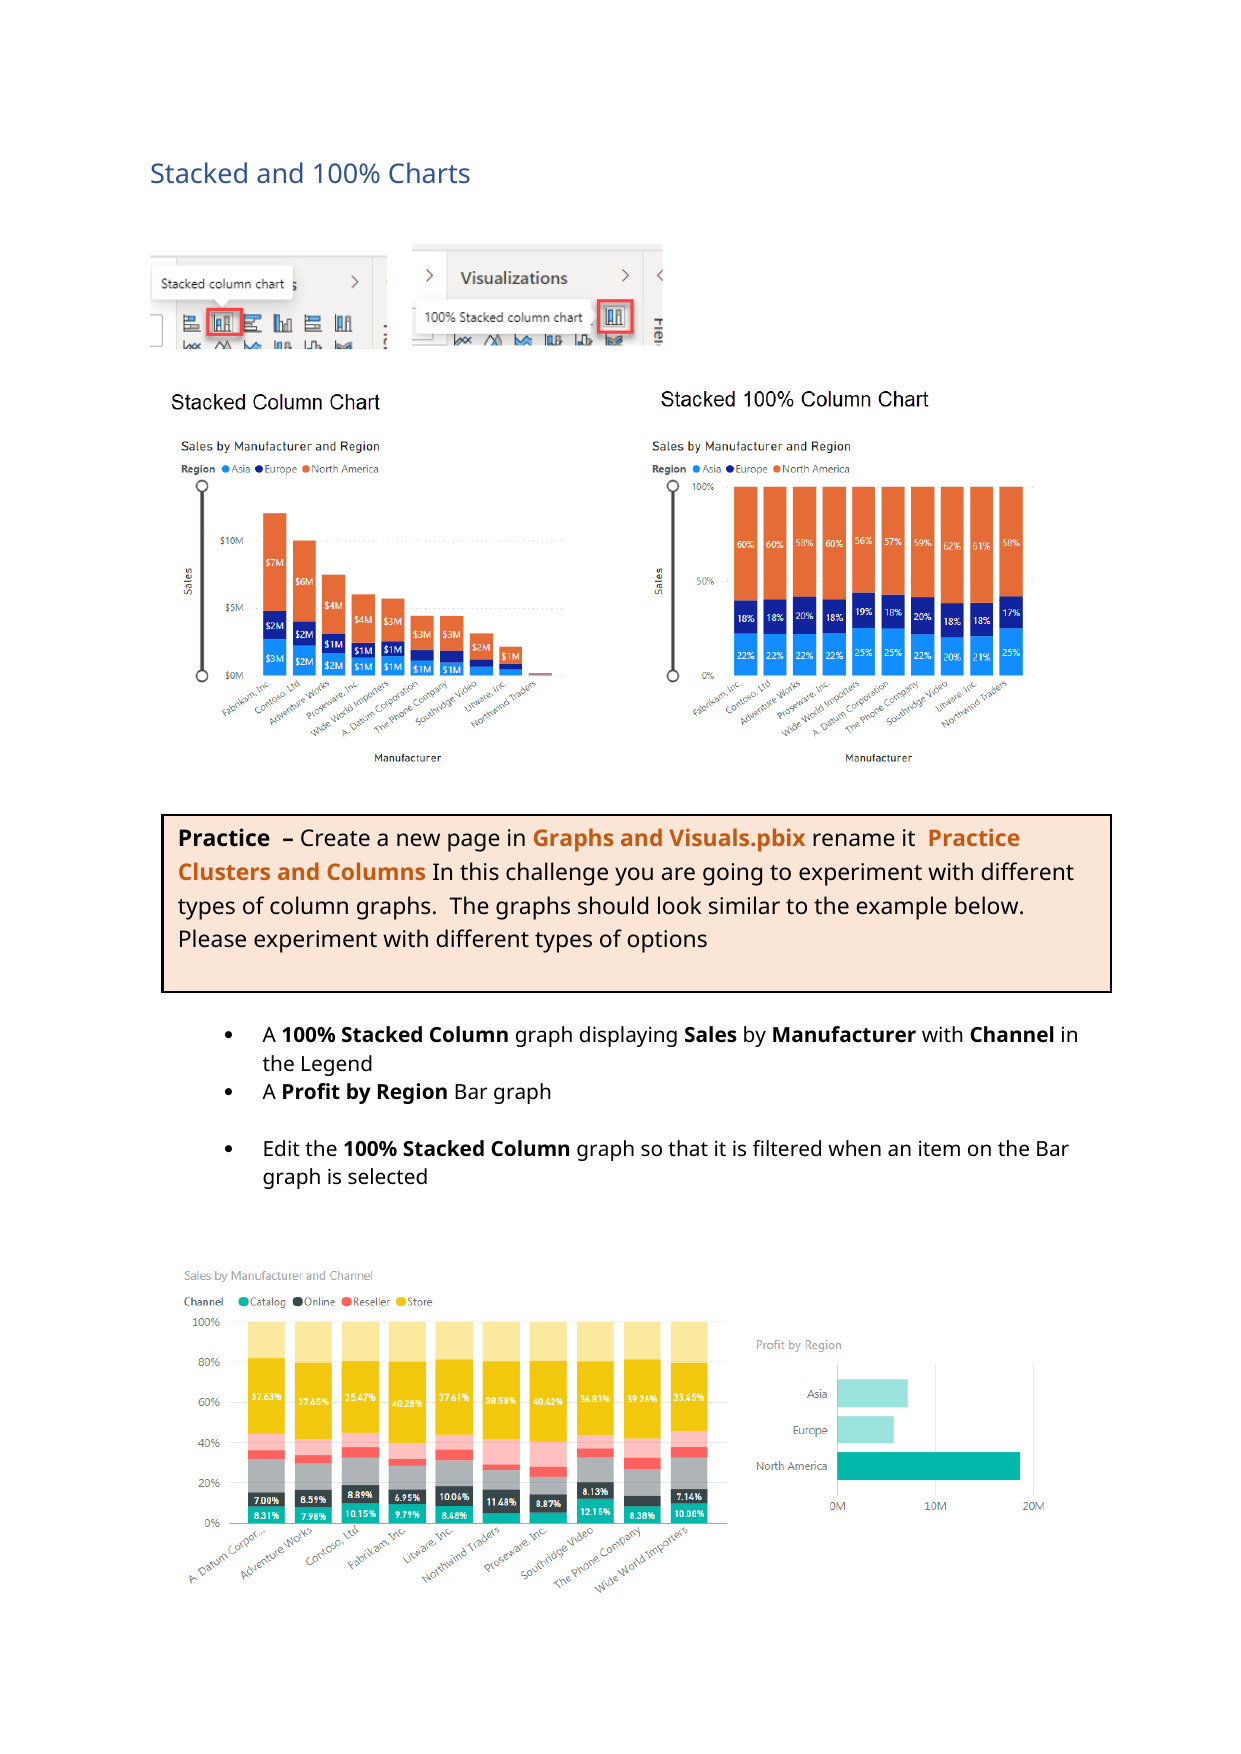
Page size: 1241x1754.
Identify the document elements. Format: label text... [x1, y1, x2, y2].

picture [150, 1250, 1091, 1602]
picture [150, 244, 663, 349]
picture [150, 368, 1091, 781]
subtitle Stacked and 100% Charts [150, 154, 1090, 191]
list Edit the 100% Stacked Column graph so that it is filtered when an item on the Bar graph is selected [225, 1134, 1090, 1191]
list A 100% Stacked Column graph displaying Sales by Manufacturer with Channel in the Legend [225, 1020, 1090, 1077]
list A Profit by Region Bar graph [225, 1077, 1090, 1106]
